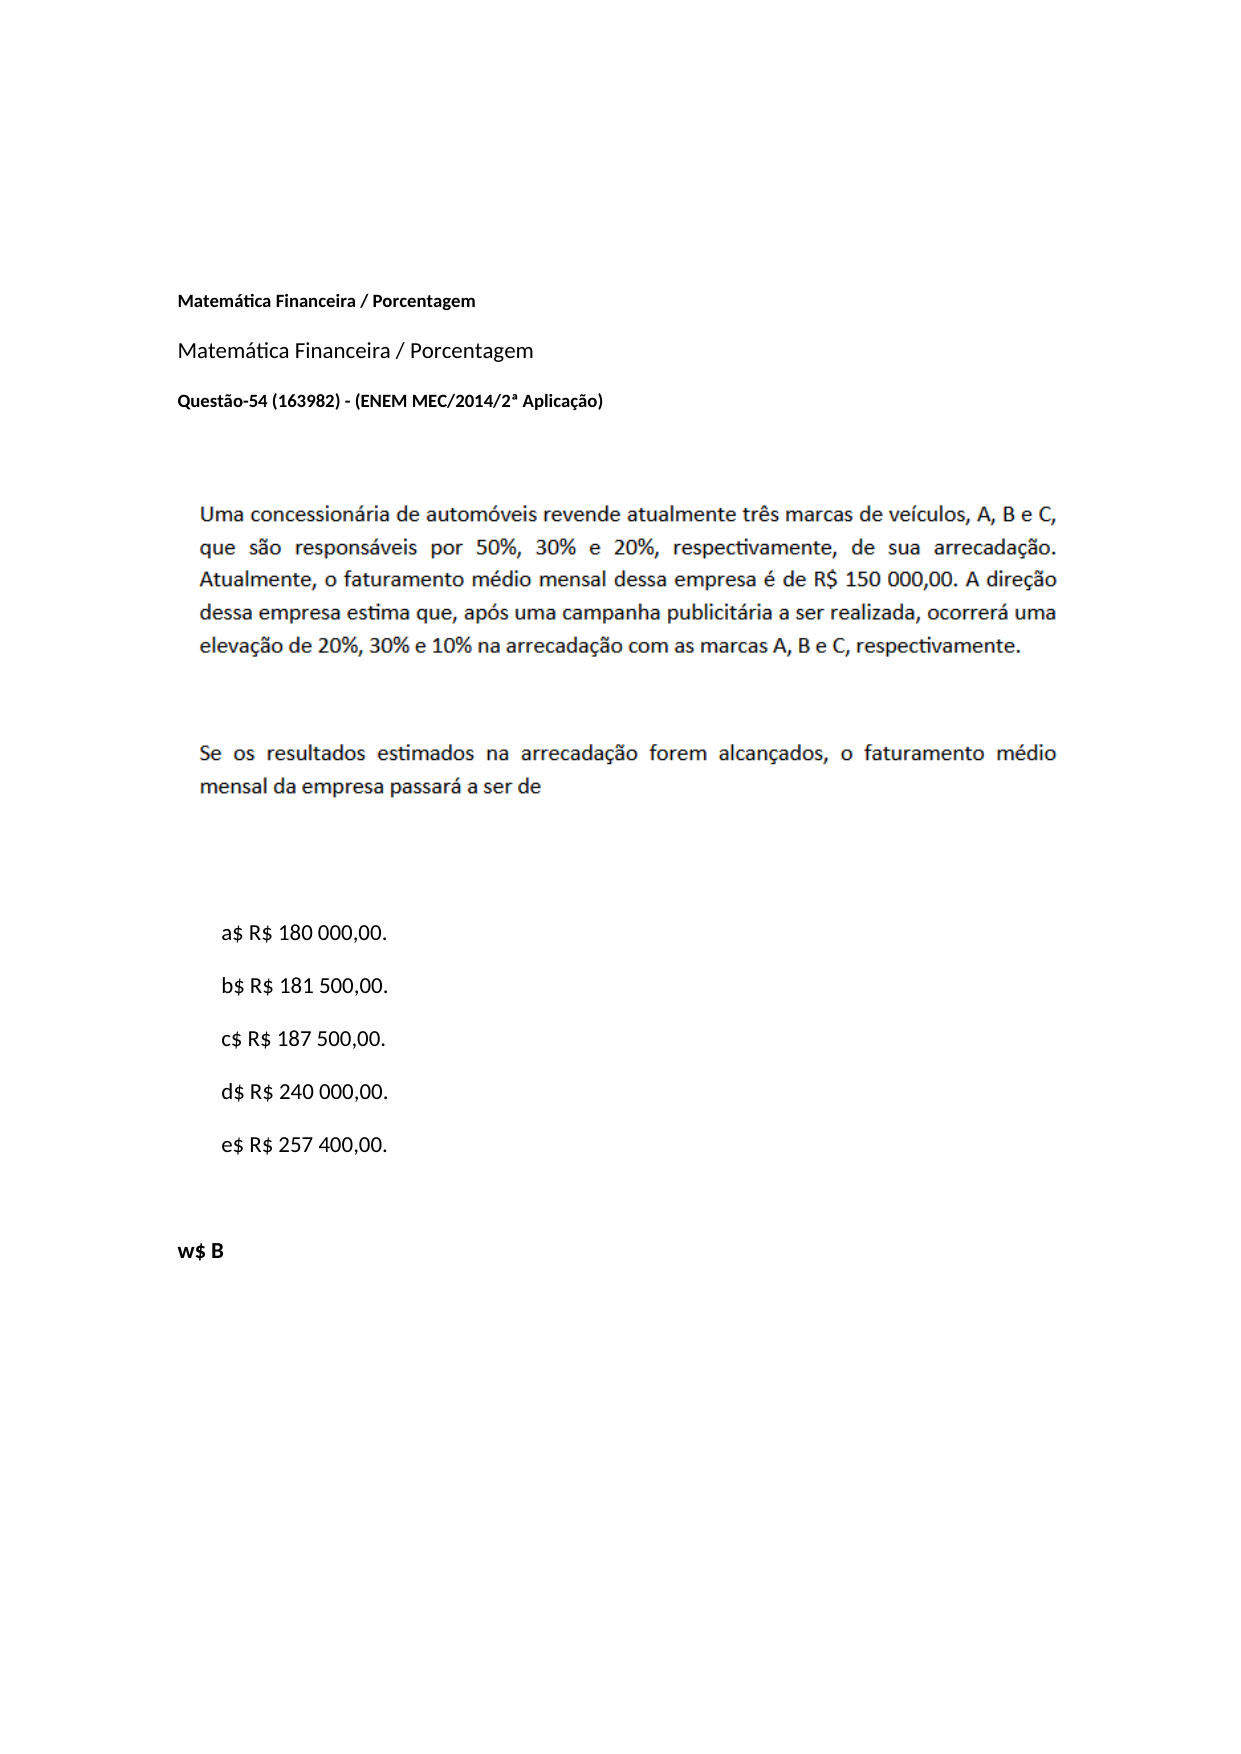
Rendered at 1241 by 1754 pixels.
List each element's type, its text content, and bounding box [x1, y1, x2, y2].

text d$ R$ 240 000,00. [221, 1077, 1063, 1105]
text w$ B [177, 1236, 1063, 1264]
text Questão-54 (163982) - (ENEM MEC/2014/2ª Aplicação) [177, 389, 1063, 412]
text Matemática Financeira / Porcentagem [177, 336, 1063, 364]
picture [187, 471, 1074, 836]
text b$ R$ 181 500,00. [221, 971, 1063, 999]
text c$ R$ 187 500,00. [221, 1024, 1063, 1052]
text a$ R$ 180 000,00. [221, 918, 1063, 946]
text e$ R$ 257 400,00. [221, 1130, 1063, 1158]
text Matemática Financeira / Porcentagem [177, 289, 1063, 312]
